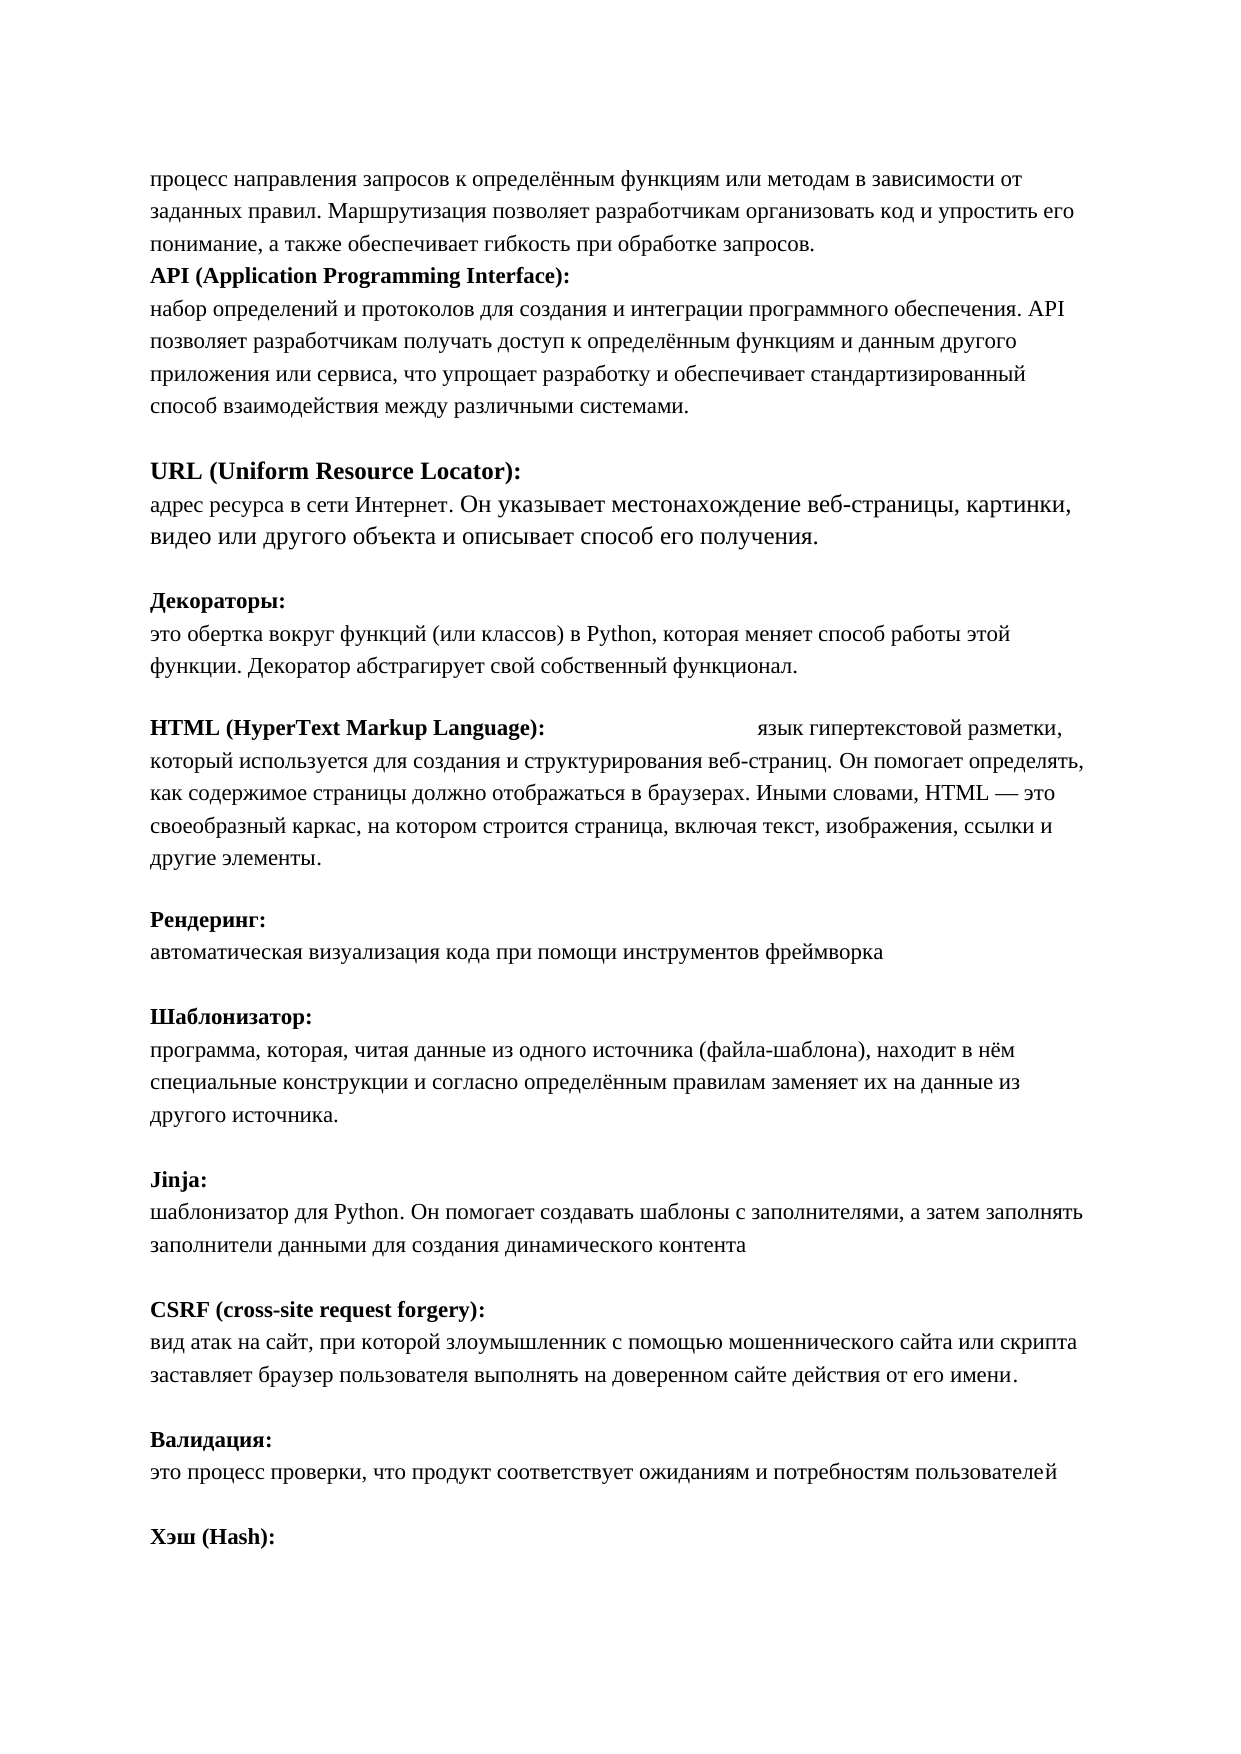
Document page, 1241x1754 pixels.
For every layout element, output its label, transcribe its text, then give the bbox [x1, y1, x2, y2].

text CSRF (cross-site request forgery): [150, 1293, 1090, 1325]
text адрес ресурса в сети Интернет. Он указывает местонахождение веб-страницы, картинки, видео или другого объекта и описывает способ его получения. [150, 487, 1090, 552]
text Рендеринг: [150, 903, 1090, 935]
text Jinja: [150, 1163, 1090, 1195]
text набор определений и протоколов для создания и интеграции программного обеспечения. API позволяет разработчикам получать доступ к определённым функциям и данным другого приложения или сервиса, что упрощает разработку и обеспечивает стандартизированный способ взаимодействия между различными системами. [150, 292, 1090, 422]
text Декораторы: [150, 584, 1090, 617]
text это обертка вокруг функций (или классов) в Python, которая меняет способ работы этой функции. Декоратор абстрагирует свой собственный функционал. [150, 617, 1090, 682]
text HTML (HyperText Markup Language): язык гипертекстовой разметки, который используется для создания и структурирования веб-страниц. Он помогает определять, как содержимое страницы должно отображаться в браузерах. Иными словами, HTML — это своеобразный каркас, на котором строится страница, включая текст, изображения, ссылки и другие элементы. [150, 711, 1090, 874]
text шаблонизатор для Python. Он помогает создавать шаблоны с заполнителями, а затем заполнять заполнители данными для создания динамического контента [150, 1195, 1090, 1260]
text Валидация: [150, 1423, 1090, 1455]
text автоматическая визуализация кода при помощи инструментов фреймворка [150, 935, 1090, 968]
text API (Application Programming Interface): [150, 259, 1090, 292]
text процесс направления запросов к определённым функциям или методам в зависимости от заданных правил. Маршрутизация позволяет разработчикам организовать код и упростить его понимание, а также обеспечивает гибкость при обработке запросов. [150, 162, 1090, 259]
text вид атак на сайт, при которой злоумышленник с помощью мошеннического сайта или скрипта заставляет браузер пользователя выполнять на доверенном сайте действия от его имени. [150, 1325, 1090, 1390]
text программа, которая, читая данные из одного источника (файла-шаблона), находит в нём специальные конструкции и согласно определённым правилам заменяет их на данные из другого источника. [150, 1033, 1090, 1130]
text URL (Uniform Resource Locator): [150, 454, 1090, 487]
text Шаблонизатор: [150, 1000, 1090, 1033]
text это процесс проверки, что продукт соответствует ожиданиям и потребностям пользователей [150, 1455, 1090, 1488]
text Хэш (Hash): [150, 1520, 1090, 1553]
